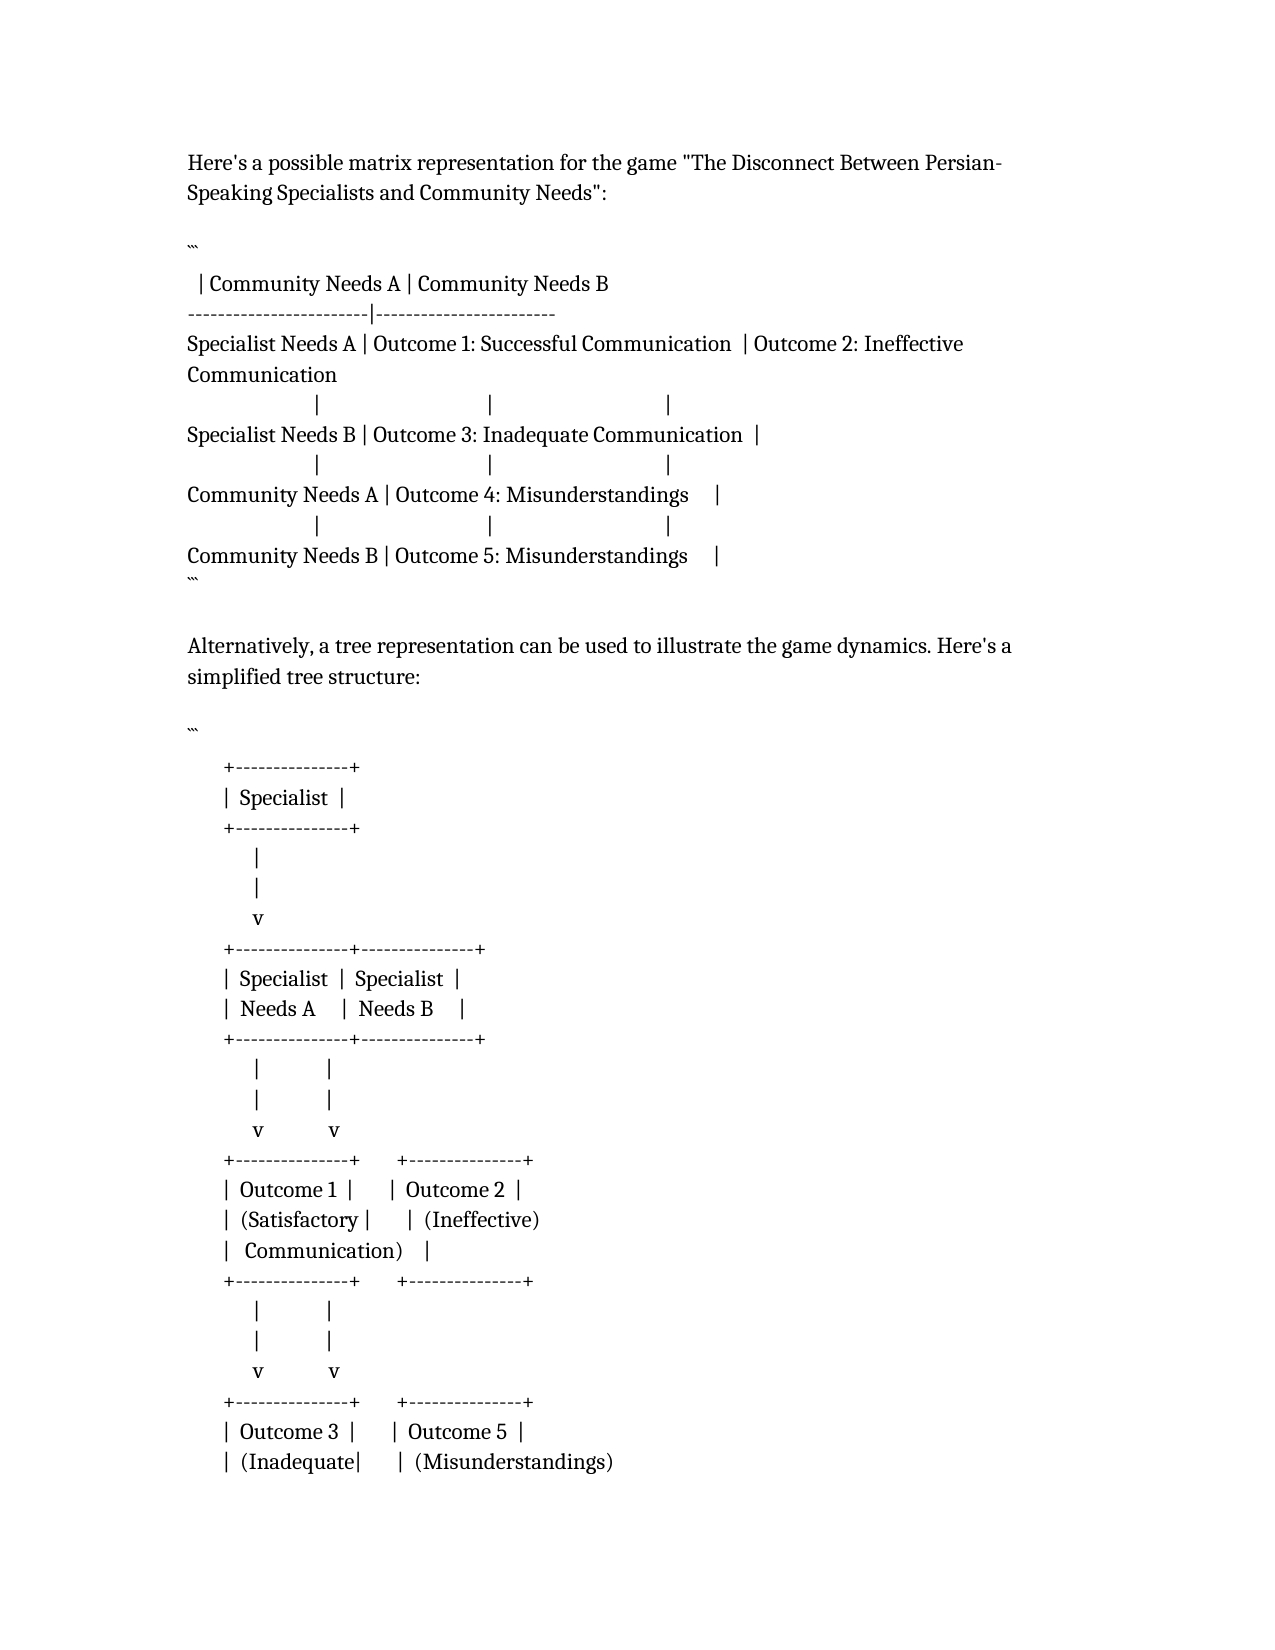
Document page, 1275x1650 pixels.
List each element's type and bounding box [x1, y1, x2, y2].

text [187, 150, 1087, 1475]
